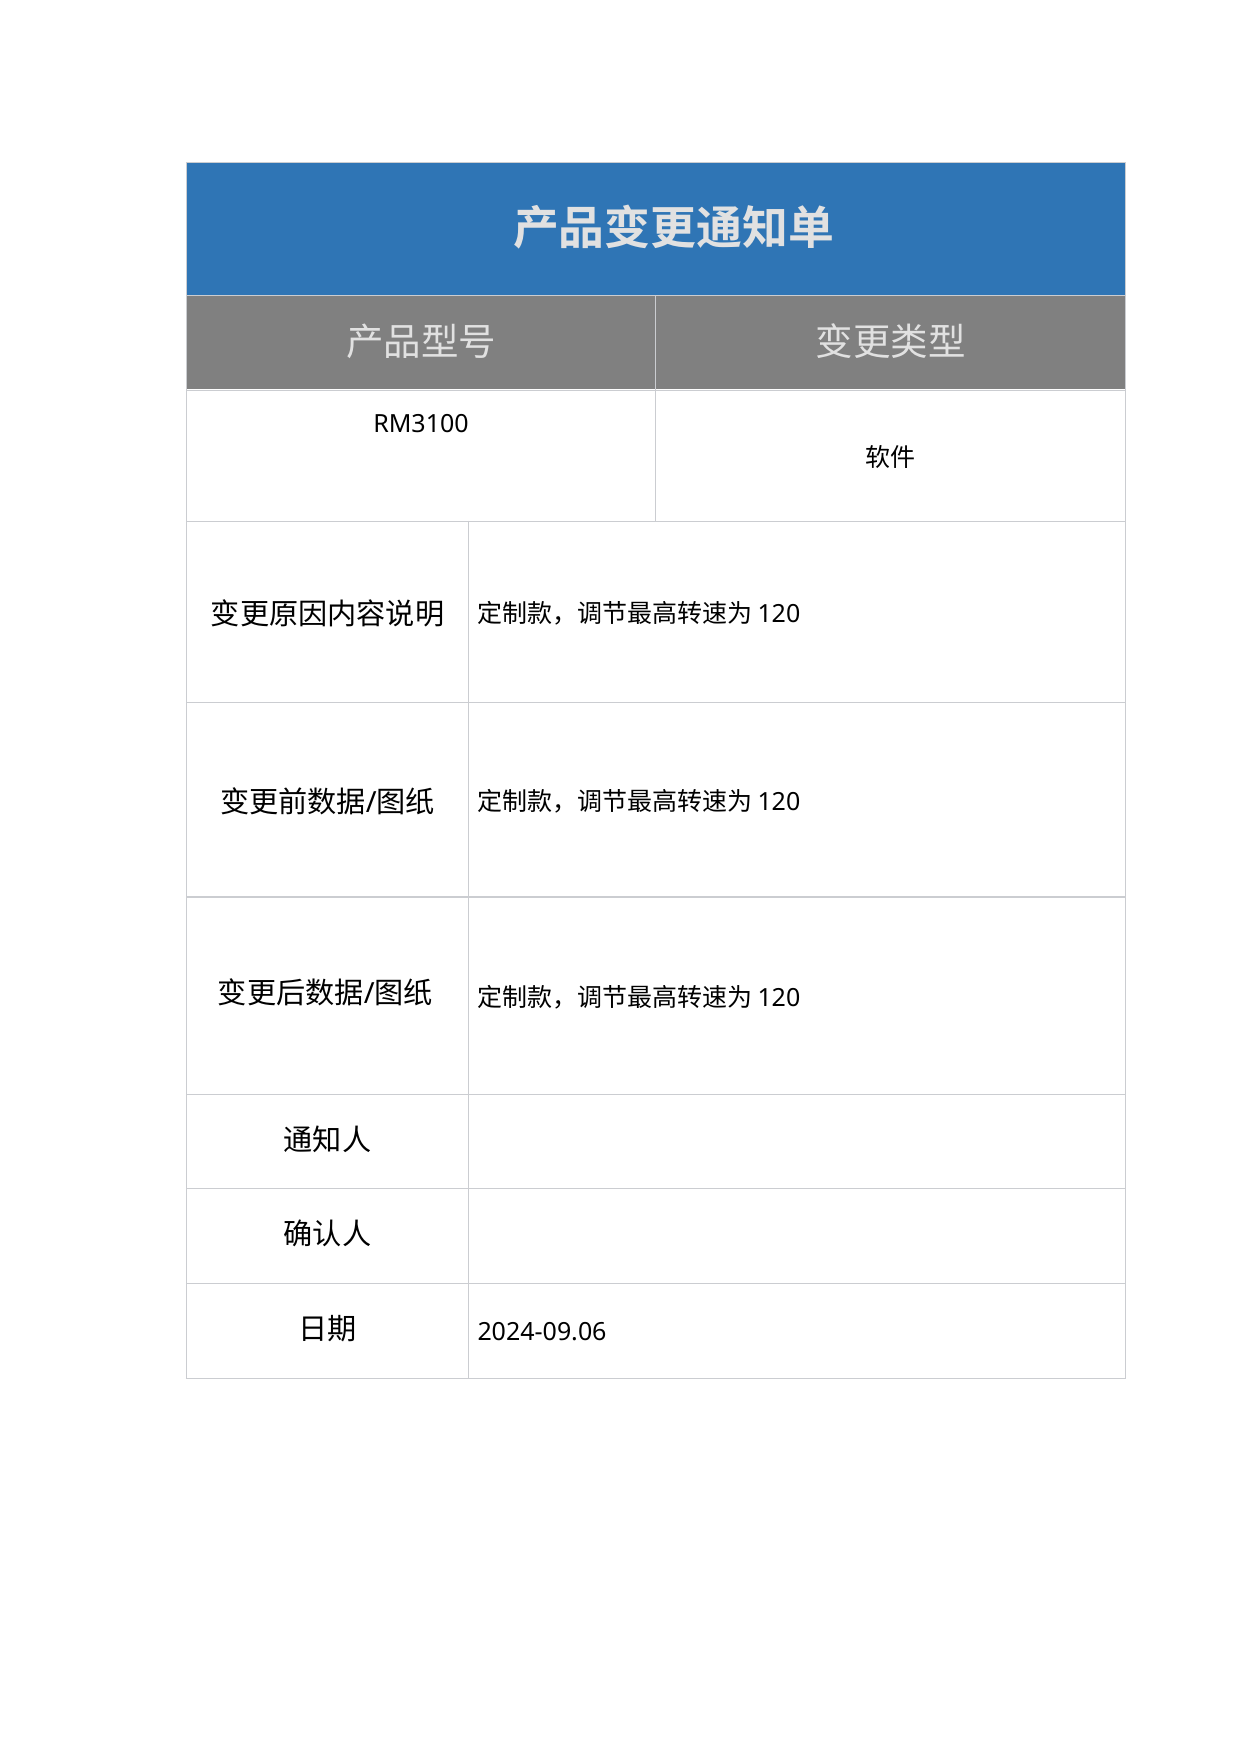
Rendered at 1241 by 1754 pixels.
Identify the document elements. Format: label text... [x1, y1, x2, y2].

table_cell 日期 [187, 1284, 468, 1378]
table_cell 变更前数据/图纸 [187, 703, 468, 896]
table_cell RM3100 [187, 391, 655, 521]
table_cell 软件 [656, 391, 1125, 521]
table_cell 通知人 [187, 1095, 468, 1188]
table_cell 变更原因内容说明 [187, 522, 468, 702]
table_cell 2024-09.06 [469, 1284, 1125, 1378]
table_cell 变更后数据/图纸 [187, 898, 468, 1094]
table_cell 定制款，调节最高转速为120 [469, 522, 1125, 702]
table_cell [469, 1095, 1125, 1188]
table_cell 变更类型 [656, 296, 1125, 389]
table_cell 确认人 [187, 1189, 468, 1282]
table_cell 定制款，调节最高转速为120 [469, 703, 1125, 896]
table_header 产品变更通知单 [187, 163, 1125, 295]
table_cell 定制款，调节最高转速为120 [469, 898, 1125, 1094]
table_cell 产品型号 [187, 296, 655, 389]
table_cell [469, 1189, 1125, 1282]
